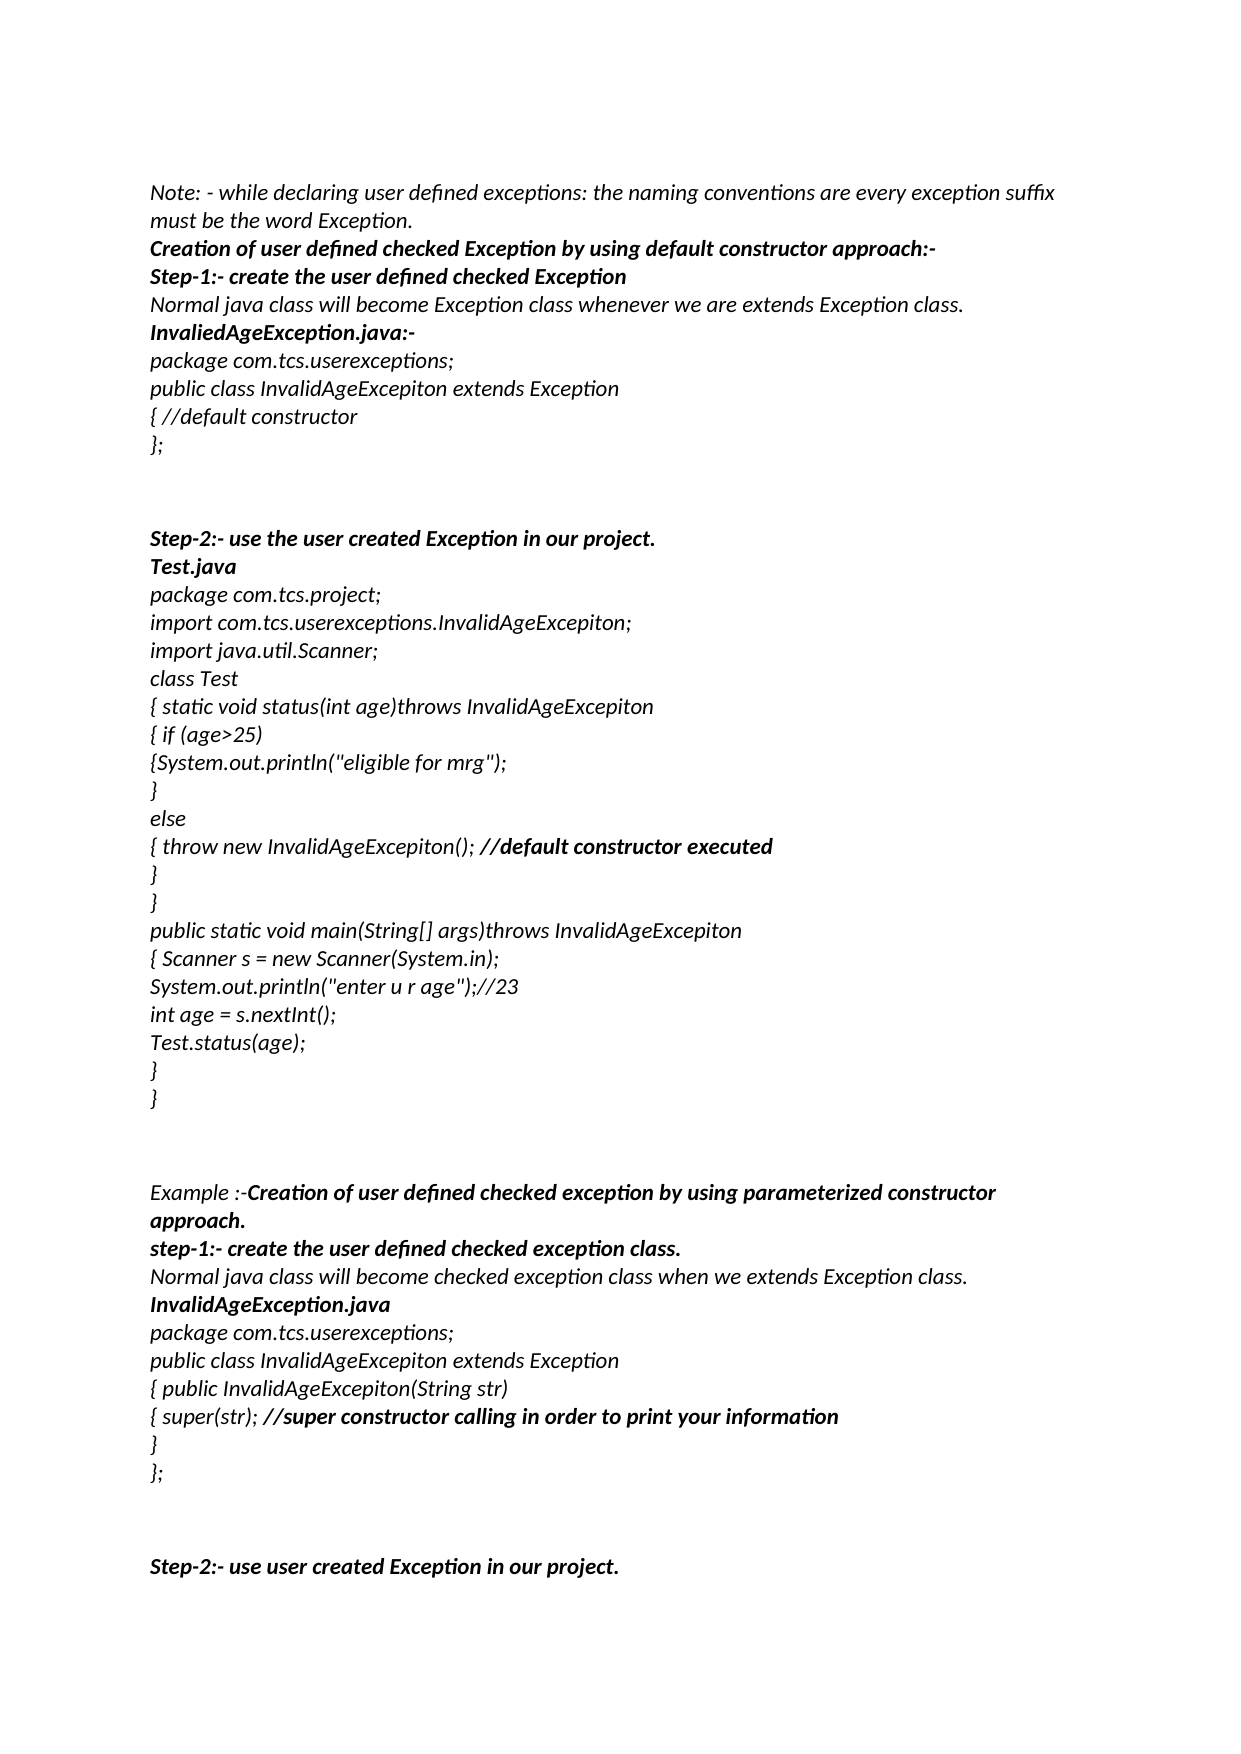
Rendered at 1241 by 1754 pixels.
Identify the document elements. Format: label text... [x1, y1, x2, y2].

text public class InvalidAgeExcepiton extends Exception [150, 374, 1090, 402]
text { static void status(int age)throws InvalidAgeExcepiton [150, 692, 1090, 720]
text Example :-Creation of user defined checked exception by using parameterized constructor approach. [150, 1178, 1090, 1234]
text class Test [150, 664, 1090, 692]
text }; [150, 430, 1090, 458]
text {System.out.println("eligible for mrg"); [150, 748, 1090, 776]
text } [150, 1056, 1090, 1084]
text Creation of user defined checked Exception by using default constructor approach:- [150, 234, 1090, 262]
text else [150, 804, 1090, 832]
text import com.tcs.userexceptions.InvalidAgeExcepiton; [150, 608, 1090, 636]
text step-1:- create the user defined checked exception class. [150, 1234, 1090, 1262]
text { Scanner s = new Scanner(System.in); [150, 944, 1090, 972]
text Step-2:- use user created Exception in our project. [150, 1552, 1090, 1580]
text package com.tcs.project; [150, 580, 1090, 608]
text package com.tcs.userexceptions; [150, 346, 1090, 374]
text { //default constructor [150, 402, 1090, 430]
text } [150, 1084, 1090, 1112]
text }; [150, 1458, 1090, 1486]
text Normal java class will become checked exception class when we extends Exception class. [150, 1262, 1090, 1290]
text } [150, 888, 1090, 916]
text Test.status(age); [150, 1028, 1090, 1056]
text } [150, 1430, 1090, 1458]
text import java.util.Scanner; [150, 636, 1090, 664]
text Step-2:- use the user created Exception in our project. [150, 524, 1090, 552]
text Normal java class will become Exception class whenever we are extends Exception class. [150, 290, 1090, 318]
text { public InvalidAgeExcepiton(String str) [150, 1374, 1090, 1402]
text int age = s.nextInt(); [150, 1000, 1090, 1028]
text Note: - while declaring user defined exceptions: the naming conventions are every exception suffix must be the word Exception. [150, 178, 1090, 234]
text } [150, 860, 1090, 888]
text { throw new InvalidAgeExcepiton(); //default constructor executed [150, 832, 1090, 860]
text } [150, 776, 1090, 804]
text { super(str); //super constructor calling in order to print your information [150, 1402, 1090, 1430]
text Test.java [150, 552, 1090, 580]
text InvalidAgeException.java [150, 1290, 1090, 1318]
text public class InvalidAgeExcepiton extends Exception [150, 1346, 1090, 1374]
text public static void main(String[] args)throws InvalidAgeExcepiton [150, 916, 1090, 944]
text Step-1:- create the user defined checked Exception [150, 262, 1090, 290]
text { if (age>25) [150, 720, 1090, 748]
text InvaliedAgeException.java:- [150, 318, 1090, 346]
text package com.tcs.userexceptions; [150, 1318, 1090, 1346]
text System.out.println("enter u r age");//23 [150, 972, 1090, 1000]
